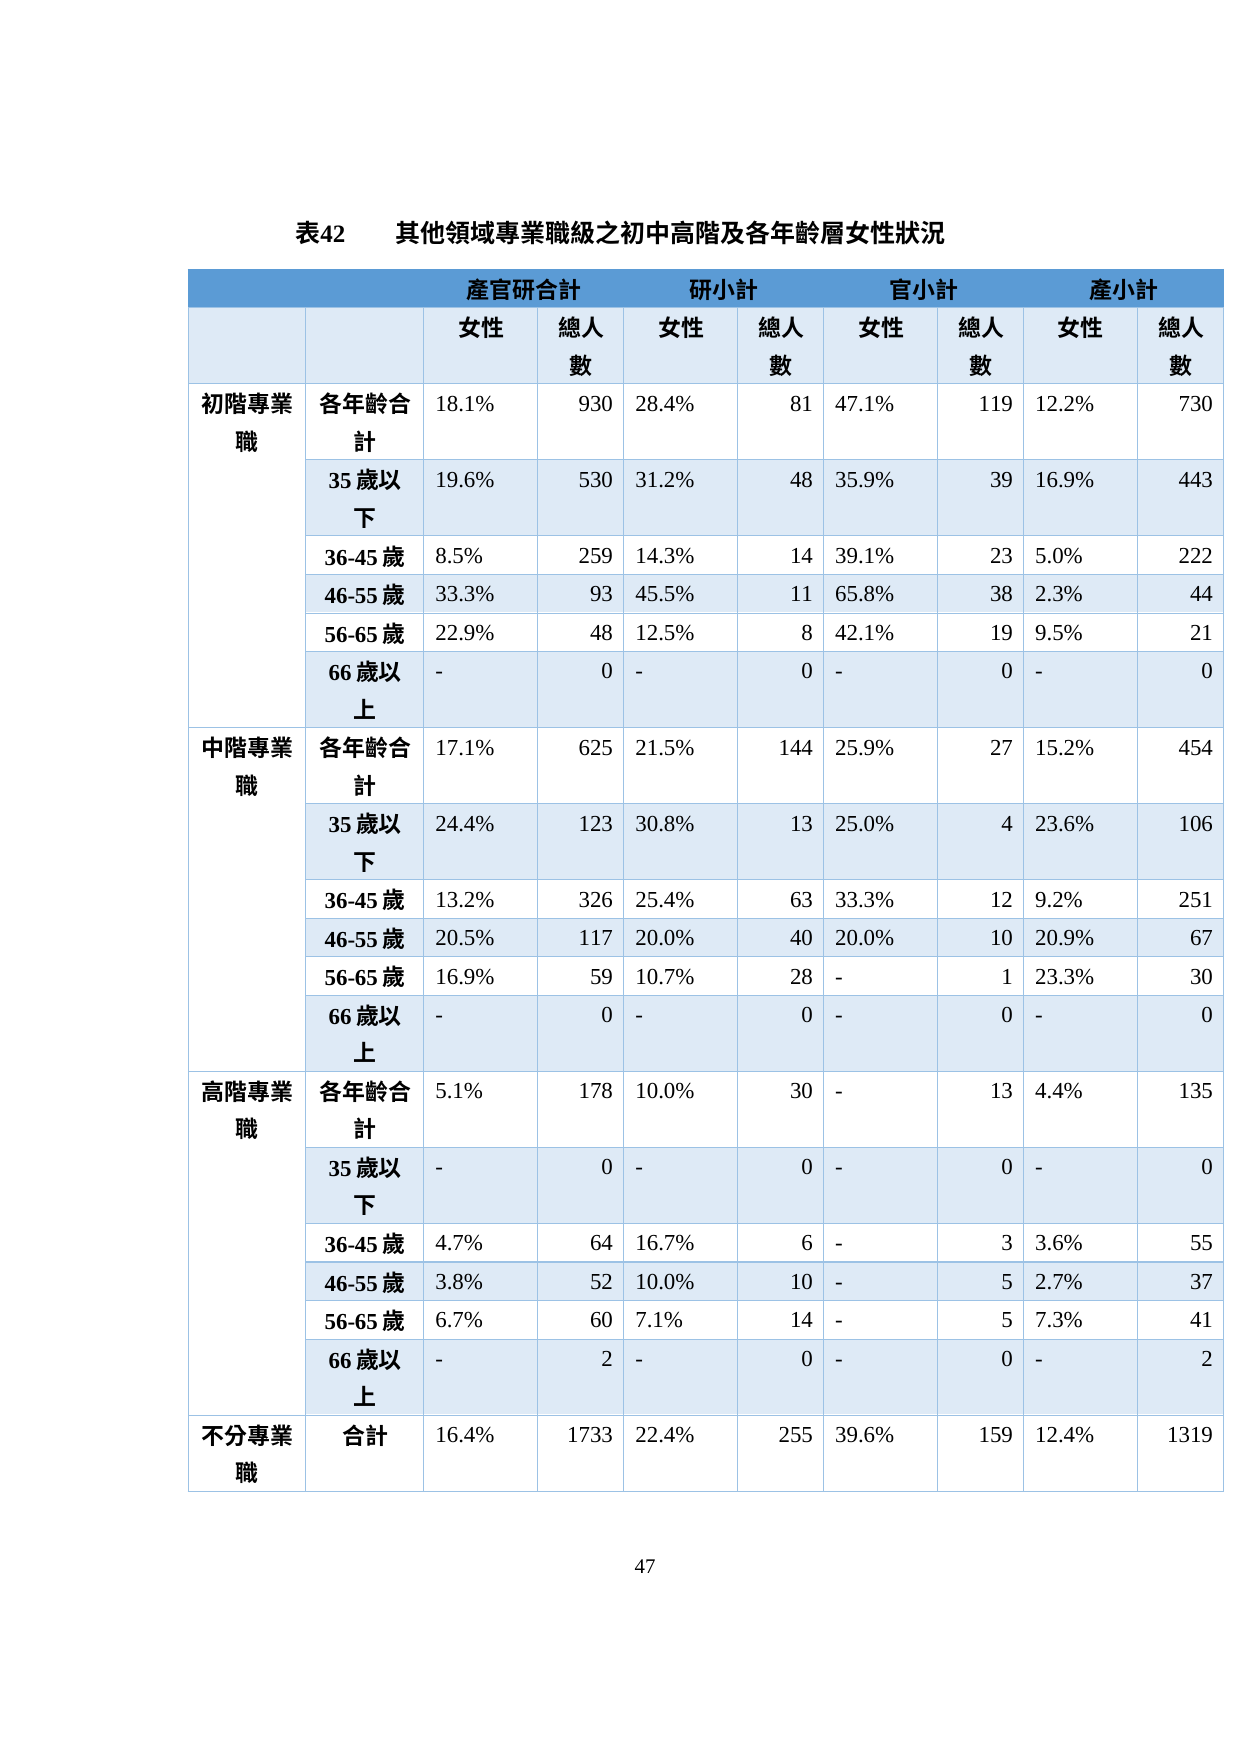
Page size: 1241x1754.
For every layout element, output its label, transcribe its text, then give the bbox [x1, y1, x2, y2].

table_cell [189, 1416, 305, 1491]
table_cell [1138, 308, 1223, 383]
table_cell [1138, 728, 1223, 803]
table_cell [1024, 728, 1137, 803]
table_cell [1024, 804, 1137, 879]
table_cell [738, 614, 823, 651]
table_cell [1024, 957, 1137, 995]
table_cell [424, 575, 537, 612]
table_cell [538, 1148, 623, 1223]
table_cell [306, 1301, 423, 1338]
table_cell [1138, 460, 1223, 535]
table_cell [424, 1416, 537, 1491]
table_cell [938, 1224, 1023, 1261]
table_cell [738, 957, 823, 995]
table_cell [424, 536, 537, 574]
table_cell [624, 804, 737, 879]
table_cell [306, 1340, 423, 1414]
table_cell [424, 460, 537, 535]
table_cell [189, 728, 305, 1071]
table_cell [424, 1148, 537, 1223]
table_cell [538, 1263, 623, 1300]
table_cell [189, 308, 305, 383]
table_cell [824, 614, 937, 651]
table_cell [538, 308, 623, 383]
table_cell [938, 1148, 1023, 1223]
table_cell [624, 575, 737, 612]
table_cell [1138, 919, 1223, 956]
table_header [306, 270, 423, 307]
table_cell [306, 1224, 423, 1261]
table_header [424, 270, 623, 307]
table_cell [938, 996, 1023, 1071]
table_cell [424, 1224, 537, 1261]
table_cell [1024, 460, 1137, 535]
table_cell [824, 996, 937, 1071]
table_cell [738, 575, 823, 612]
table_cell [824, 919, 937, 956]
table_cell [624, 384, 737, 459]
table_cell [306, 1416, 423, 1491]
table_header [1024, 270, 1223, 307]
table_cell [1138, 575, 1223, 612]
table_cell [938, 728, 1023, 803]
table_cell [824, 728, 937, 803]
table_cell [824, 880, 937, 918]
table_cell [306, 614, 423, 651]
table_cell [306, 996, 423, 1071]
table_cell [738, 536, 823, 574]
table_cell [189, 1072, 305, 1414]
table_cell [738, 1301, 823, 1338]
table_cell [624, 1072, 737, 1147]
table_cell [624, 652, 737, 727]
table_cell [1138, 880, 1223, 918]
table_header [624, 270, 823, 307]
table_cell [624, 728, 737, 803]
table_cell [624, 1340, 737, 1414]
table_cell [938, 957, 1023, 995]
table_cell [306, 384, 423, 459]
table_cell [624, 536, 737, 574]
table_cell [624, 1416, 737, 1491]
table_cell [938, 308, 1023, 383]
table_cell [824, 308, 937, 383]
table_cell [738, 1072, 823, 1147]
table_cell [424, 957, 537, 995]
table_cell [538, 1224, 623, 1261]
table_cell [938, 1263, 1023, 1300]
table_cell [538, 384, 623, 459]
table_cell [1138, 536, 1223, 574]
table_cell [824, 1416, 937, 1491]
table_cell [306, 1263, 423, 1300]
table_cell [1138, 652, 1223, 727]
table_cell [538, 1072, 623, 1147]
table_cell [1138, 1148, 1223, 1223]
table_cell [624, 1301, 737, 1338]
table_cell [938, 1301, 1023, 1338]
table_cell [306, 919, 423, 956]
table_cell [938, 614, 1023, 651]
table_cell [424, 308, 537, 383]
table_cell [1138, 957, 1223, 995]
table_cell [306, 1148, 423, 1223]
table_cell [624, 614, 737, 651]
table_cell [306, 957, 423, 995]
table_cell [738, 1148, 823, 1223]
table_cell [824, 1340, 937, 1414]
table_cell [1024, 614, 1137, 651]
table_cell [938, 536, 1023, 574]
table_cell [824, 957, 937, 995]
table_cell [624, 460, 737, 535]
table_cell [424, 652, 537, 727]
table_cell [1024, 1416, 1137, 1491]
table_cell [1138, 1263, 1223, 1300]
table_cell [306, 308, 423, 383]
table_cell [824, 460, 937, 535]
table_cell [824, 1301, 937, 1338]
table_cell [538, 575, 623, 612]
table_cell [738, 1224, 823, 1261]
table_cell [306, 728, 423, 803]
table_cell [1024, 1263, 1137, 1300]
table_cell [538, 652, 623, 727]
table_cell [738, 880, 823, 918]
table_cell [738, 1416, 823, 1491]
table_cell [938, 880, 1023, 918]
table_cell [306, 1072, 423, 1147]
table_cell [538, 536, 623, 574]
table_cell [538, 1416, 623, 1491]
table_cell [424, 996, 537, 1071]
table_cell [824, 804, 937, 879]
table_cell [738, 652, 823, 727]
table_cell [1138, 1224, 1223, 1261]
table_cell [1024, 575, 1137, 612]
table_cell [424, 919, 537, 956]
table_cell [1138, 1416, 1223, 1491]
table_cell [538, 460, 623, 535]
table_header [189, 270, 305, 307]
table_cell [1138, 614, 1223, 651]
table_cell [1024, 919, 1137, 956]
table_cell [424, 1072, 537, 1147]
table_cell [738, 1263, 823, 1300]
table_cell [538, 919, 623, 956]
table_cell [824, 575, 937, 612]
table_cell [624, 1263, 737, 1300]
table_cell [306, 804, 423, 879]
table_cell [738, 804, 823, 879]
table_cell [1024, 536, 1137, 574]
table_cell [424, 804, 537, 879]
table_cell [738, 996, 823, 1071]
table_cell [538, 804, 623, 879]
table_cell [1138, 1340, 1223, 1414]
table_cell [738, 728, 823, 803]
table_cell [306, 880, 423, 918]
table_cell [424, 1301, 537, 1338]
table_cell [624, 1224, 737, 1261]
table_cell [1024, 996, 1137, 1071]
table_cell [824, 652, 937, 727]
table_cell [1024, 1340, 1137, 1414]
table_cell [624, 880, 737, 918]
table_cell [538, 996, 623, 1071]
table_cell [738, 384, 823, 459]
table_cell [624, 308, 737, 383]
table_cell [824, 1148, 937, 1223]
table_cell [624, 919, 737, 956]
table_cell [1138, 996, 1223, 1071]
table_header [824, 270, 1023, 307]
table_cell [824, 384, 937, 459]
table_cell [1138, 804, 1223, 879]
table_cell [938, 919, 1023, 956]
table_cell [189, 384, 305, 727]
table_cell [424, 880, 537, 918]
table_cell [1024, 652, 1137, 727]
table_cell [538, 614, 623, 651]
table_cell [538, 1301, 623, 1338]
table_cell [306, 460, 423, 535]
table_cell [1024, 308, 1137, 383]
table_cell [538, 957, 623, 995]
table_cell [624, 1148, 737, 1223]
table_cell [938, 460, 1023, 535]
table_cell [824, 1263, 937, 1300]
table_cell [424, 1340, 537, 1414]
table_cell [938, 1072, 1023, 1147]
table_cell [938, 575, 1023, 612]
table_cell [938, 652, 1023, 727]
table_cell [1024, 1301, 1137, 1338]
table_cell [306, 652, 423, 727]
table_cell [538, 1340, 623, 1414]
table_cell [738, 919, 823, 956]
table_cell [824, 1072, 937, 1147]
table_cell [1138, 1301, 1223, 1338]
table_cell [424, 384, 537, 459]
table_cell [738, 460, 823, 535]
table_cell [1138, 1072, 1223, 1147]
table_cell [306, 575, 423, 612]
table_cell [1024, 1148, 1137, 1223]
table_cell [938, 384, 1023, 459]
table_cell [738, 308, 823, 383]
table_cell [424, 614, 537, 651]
text 其他領域專業職級之初中高階及各年齡層女性狀況 [187, 214, 1053, 250]
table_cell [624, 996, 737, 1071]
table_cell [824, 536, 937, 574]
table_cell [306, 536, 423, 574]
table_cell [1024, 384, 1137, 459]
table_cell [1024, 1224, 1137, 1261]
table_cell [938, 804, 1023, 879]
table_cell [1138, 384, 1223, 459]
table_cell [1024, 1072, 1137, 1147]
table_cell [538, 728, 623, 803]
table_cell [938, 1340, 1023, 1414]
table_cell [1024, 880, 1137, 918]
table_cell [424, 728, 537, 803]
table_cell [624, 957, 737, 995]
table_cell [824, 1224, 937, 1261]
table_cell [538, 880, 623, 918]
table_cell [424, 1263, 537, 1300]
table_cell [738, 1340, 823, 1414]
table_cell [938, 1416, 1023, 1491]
